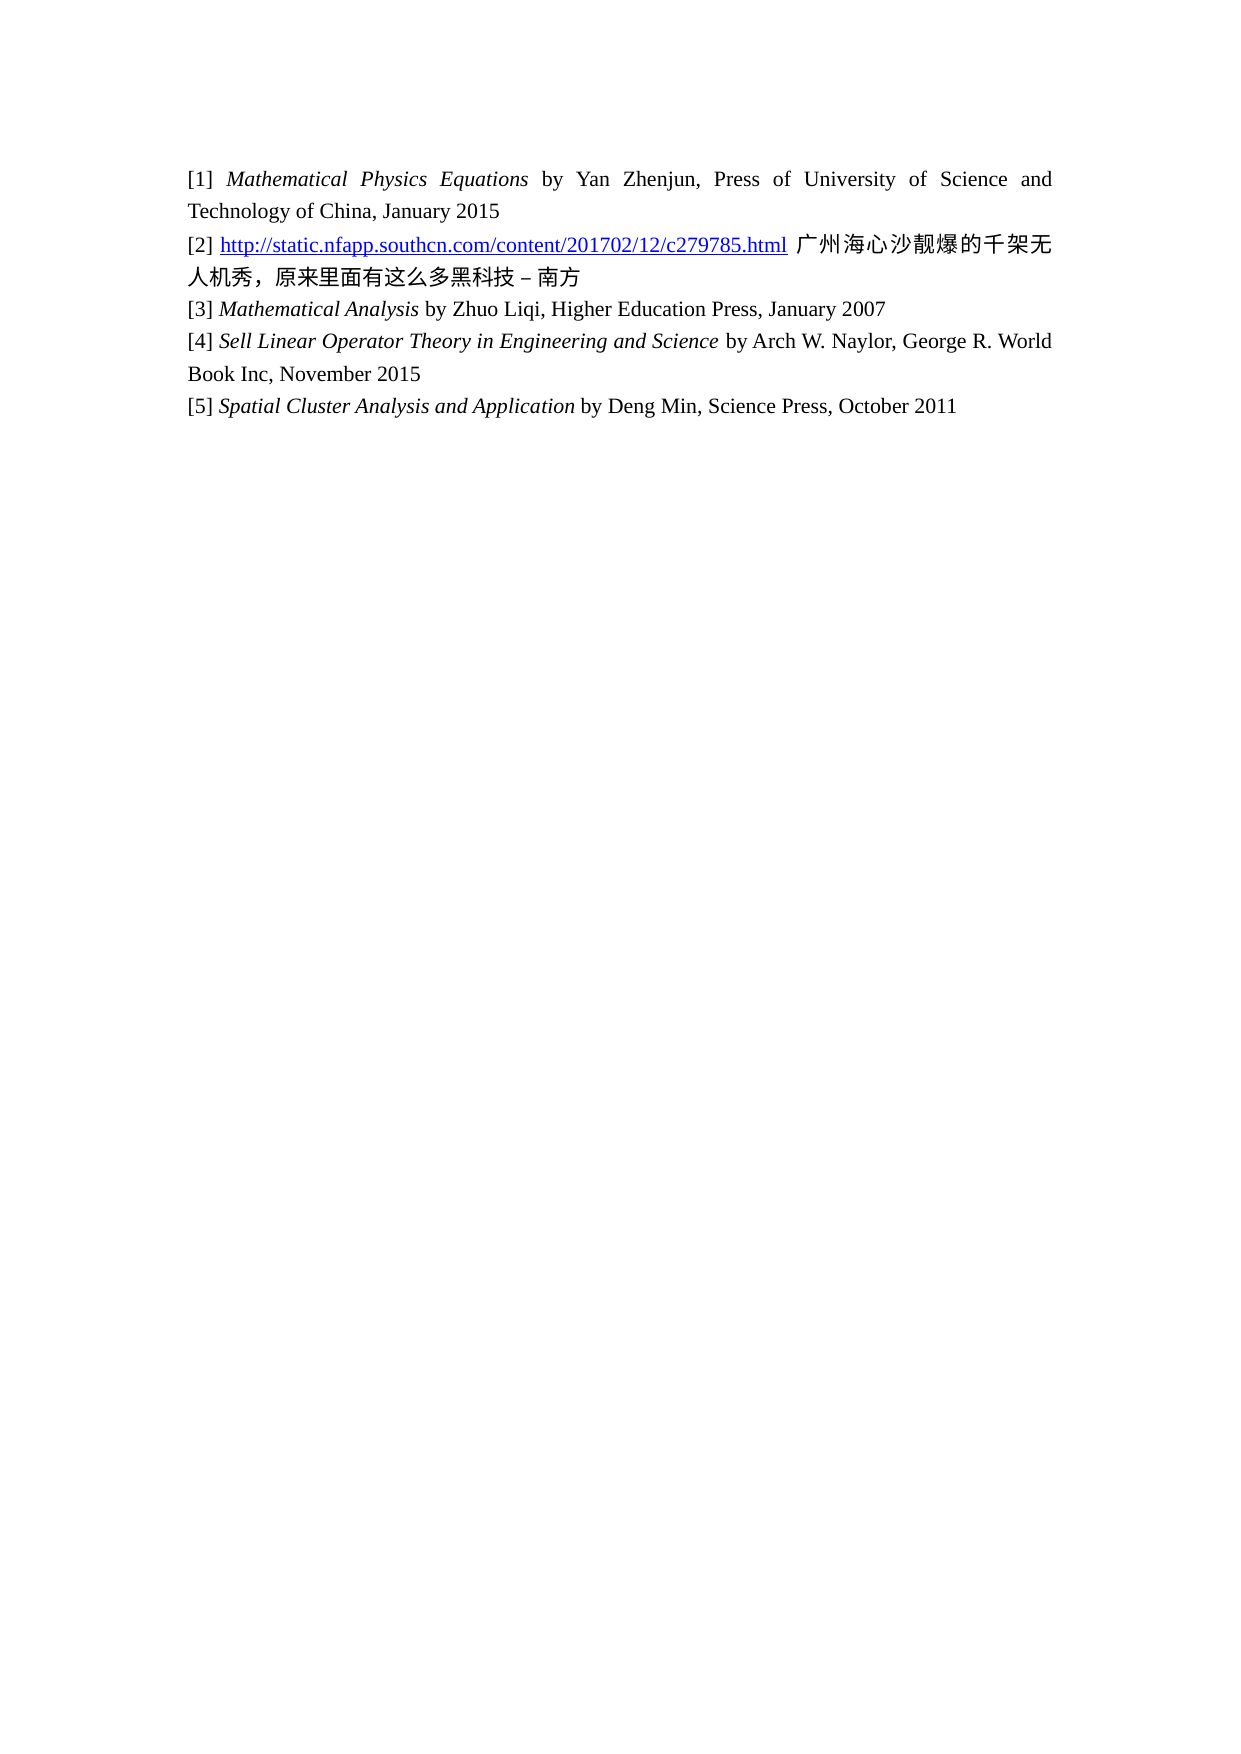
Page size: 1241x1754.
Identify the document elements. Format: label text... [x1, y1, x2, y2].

text [1] Mathematical Physics Equations by Yan Zhenjun, Press of University of Science and Technology of China, January 2015 [187, 162, 1053, 227]
text [2] http://static.nfapp.southcn.com/content/201702/12/c279785.html 广州海心沙靓爆的千架无人机秀，原来里面有这么多黑科技 – 南方 [187, 227, 1053, 292]
text [5] Spatial Cluster Analysis and Application by Deng Min, Science Press, October 2011 [187, 389, 1053, 422]
text [4] Sell Linear Operator Theory in Engineering and Science by Arch W. Naylor, George R. World Book Inc, November 2015 [187, 324, 1053, 389]
text [3] Mathematical Analysis by Zhuo Liqi, Higher Education Press, January 2007 [187, 292, 1053, 324]
